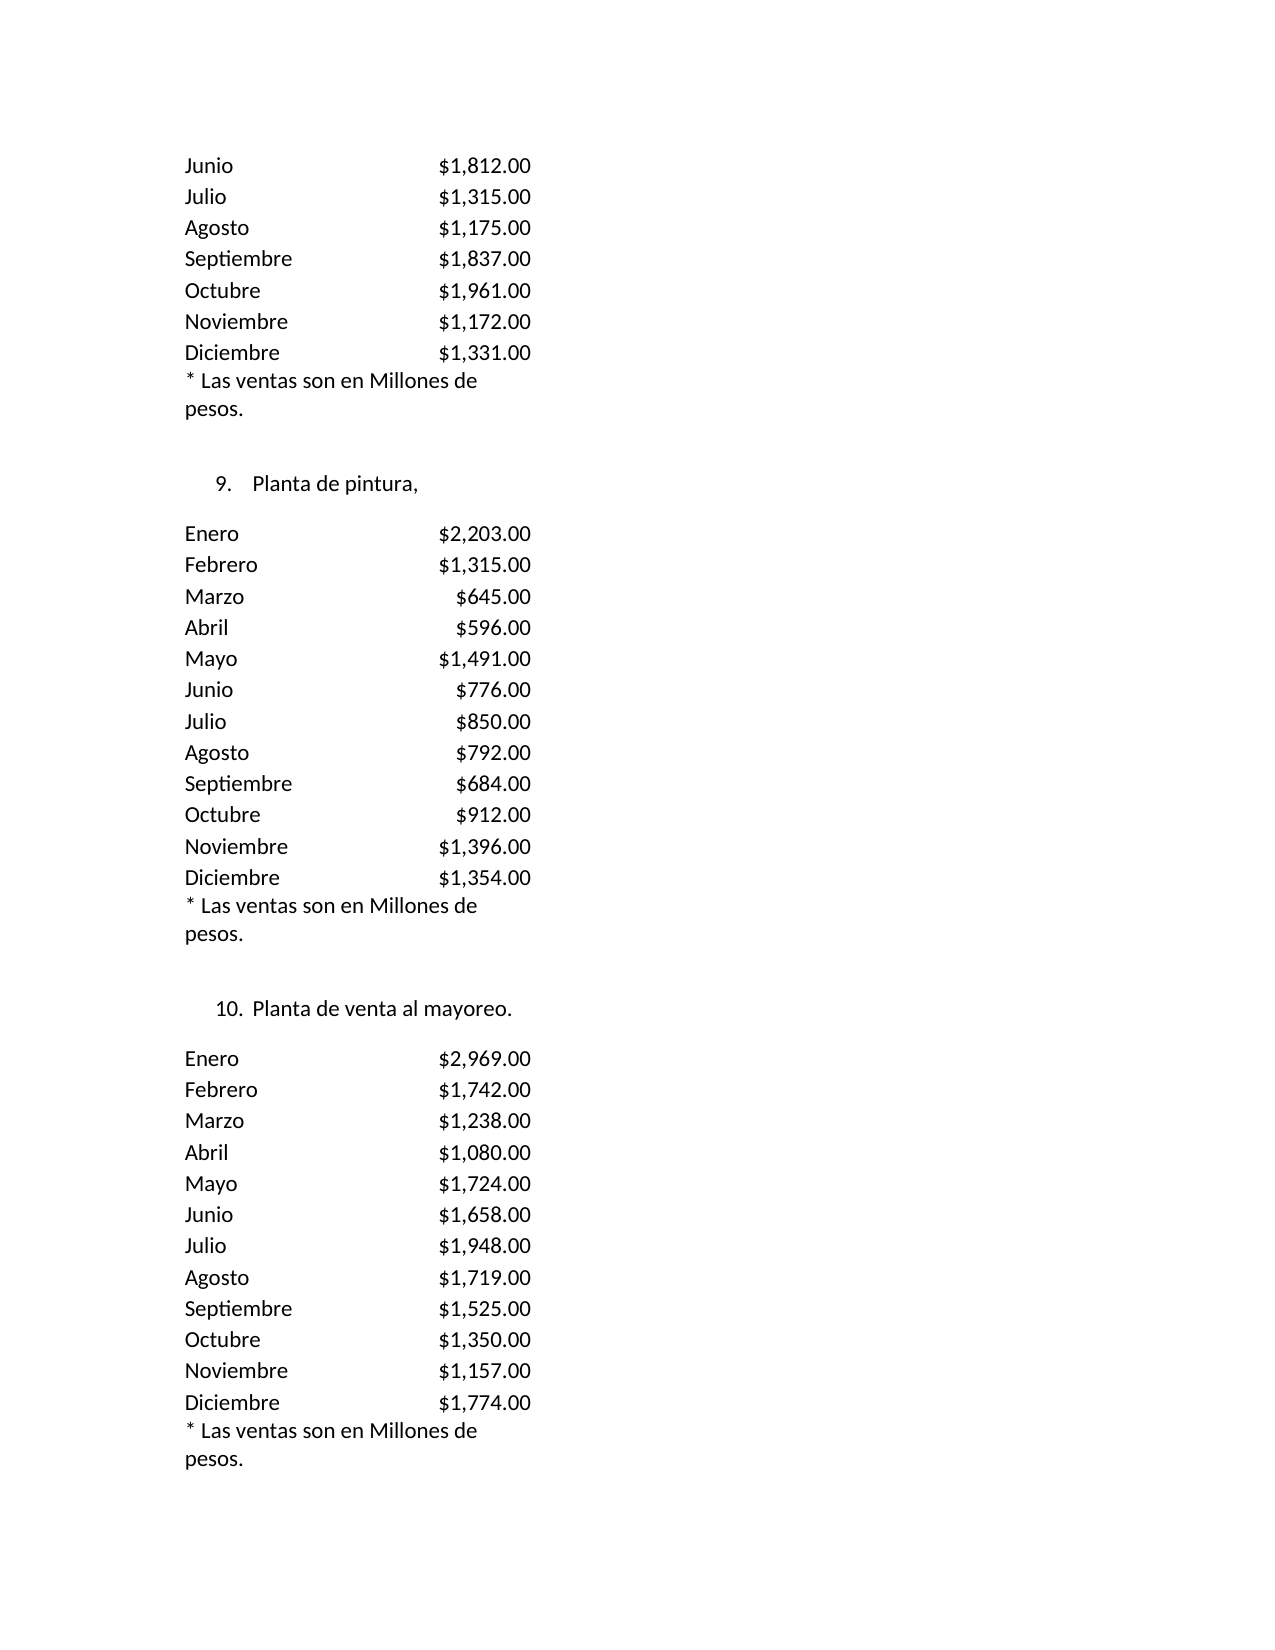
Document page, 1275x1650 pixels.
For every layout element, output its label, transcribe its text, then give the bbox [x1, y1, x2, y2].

table_cell $596.00 [354, 610, 538, 641]
table_cell $1,396.00 [354, 829, 538, 860]
table_cell $1,961.00 [354, 273, 538, 304]
table_cell Octubre [177, 1322, 354, 1353]
table_cell Junio [177, 673, 354, 704]
table_cell Febrero [177, 1072, 354, 1103]
table_cell $792.00 [354, 735, 538, 766]
table_cell Julio [177, 1229, 354, 1260]
table_cell Diciembre [177, 1385, 354, 1416]
table_header Enero [177, 1041, 354, 1072]
table_cell $1,354.00 [354, 860, 538, 891]
table_cell $1,172.00 [354, 304, 538, 335]
table_cell Abril [177, 610, 354, 641]
table_cell Diciembre [177, 335, 354, 366]
table_cell * Las ventas son en Millones de pesos. [177, 366, 538, 422]
table_cell Septiembre [177, 1291, 354, 1322]
table_cell $684.00 [354, 766, 538, 797]
table_cell $1,157.00 [354, 1354, 538, 1385]
table_cell Agosto [177, 1260, 354, 1291]
table_cell Septiembre [177, 241, 354, 273]
table_header Enero [177, 516, 354, 547]
table_cell Febrero [177, 548, 354, 579]
table_cell Abril [177, 1135, 354, 1166]
table_cell $912.00 [354, 798, 538, 829]
table_cell Noviembre [177, 829, 354, 860]
table_cell Marzo [177, 1104, 354, 1135]
table_cell $1,175.00 [354, 210, 538, 241]
table_cell $1,837.00 [354, 241, 538, 273]
table_cell $850.00 [354, 704, 538, 735]
table_cell * Las ventas son en Millones de pesos. [177, 891, 538, 947]
table_cell $1,719.00 [354, 1260, 538, 1291]
table_cell $1,350.00 [354, 1322, 538, 1353]
table_cell Septiembre [177, 766, 354, 797]
table_cell $1,812.00 [354, 148, 538, 179]
table_header $2,203.00 [354, 516, 538, 547]
table_cell Junio [177, 148, 354, 179]
table_cell * Las ventas son en Millones de pesos. [177, 1416, 538, 1472]
table_cell Noviembre [177, 304, 354, 335]
table_cell $1,525.00 [354, 1291, 538, 1322]
table_cell Mayo [177, 641, 354, 672]
table_cell Julio [177, 704, 354, 735]
table_cell Octubre [177, 273, 354, 304]
table_header $2,969.00 [354, 1041, 538, 1072]
table_cell Octubre [177, 798, 354, 829]
table_cell $1,742.00 [354, 1072, 538, 1103]
table_cell $1,948.00 [354, 1229, 538, 1260]
table_cell $776.00 [354, 673, 538, 704]
table_cell $1,658.00 [354, 1197, 538, 1228]
list Planta de pintura, [215, 469, 1098, 497]
table_cell Mayo [177, 1166, 354, 1197]
table_cell $1,315.00 [354, 548, 538, 579]
list Planta de venta al mayoreo. [215, 994, 1098, 1022]
table_cell Marzo [177, 579, 354, 610]
table_cell Diciembre [177, 860, 354, 891]
table_cell $1,315.00 [354, 179, 538, 210]
table_cell $645.00 [354, 579, 538, 610]
table_cell $1,774.00 [354, 1385, 538, 1416]
table_cell $1,491.00 [354, 641, 538, 672]
table_cell Agosto [177, 210, 354, 241]
table_cell $1,331.00 [354, 335, 538, 366]
table_cell Agosto [177, 735, 354, 766]
table_cell $1,724.00 [354, 1166, 538, 1197]
table_cell Junio [177, 1197, 354, 1228]
table_cell $1,238.00 [354, 1104, 538, 1135]
table_cell Noviembre [177, 1354, 354, 1385]
table_cell $1,080.00 [354, 1135, 538, 1166]
table_cell Julio [177, 179, 354, 210]
